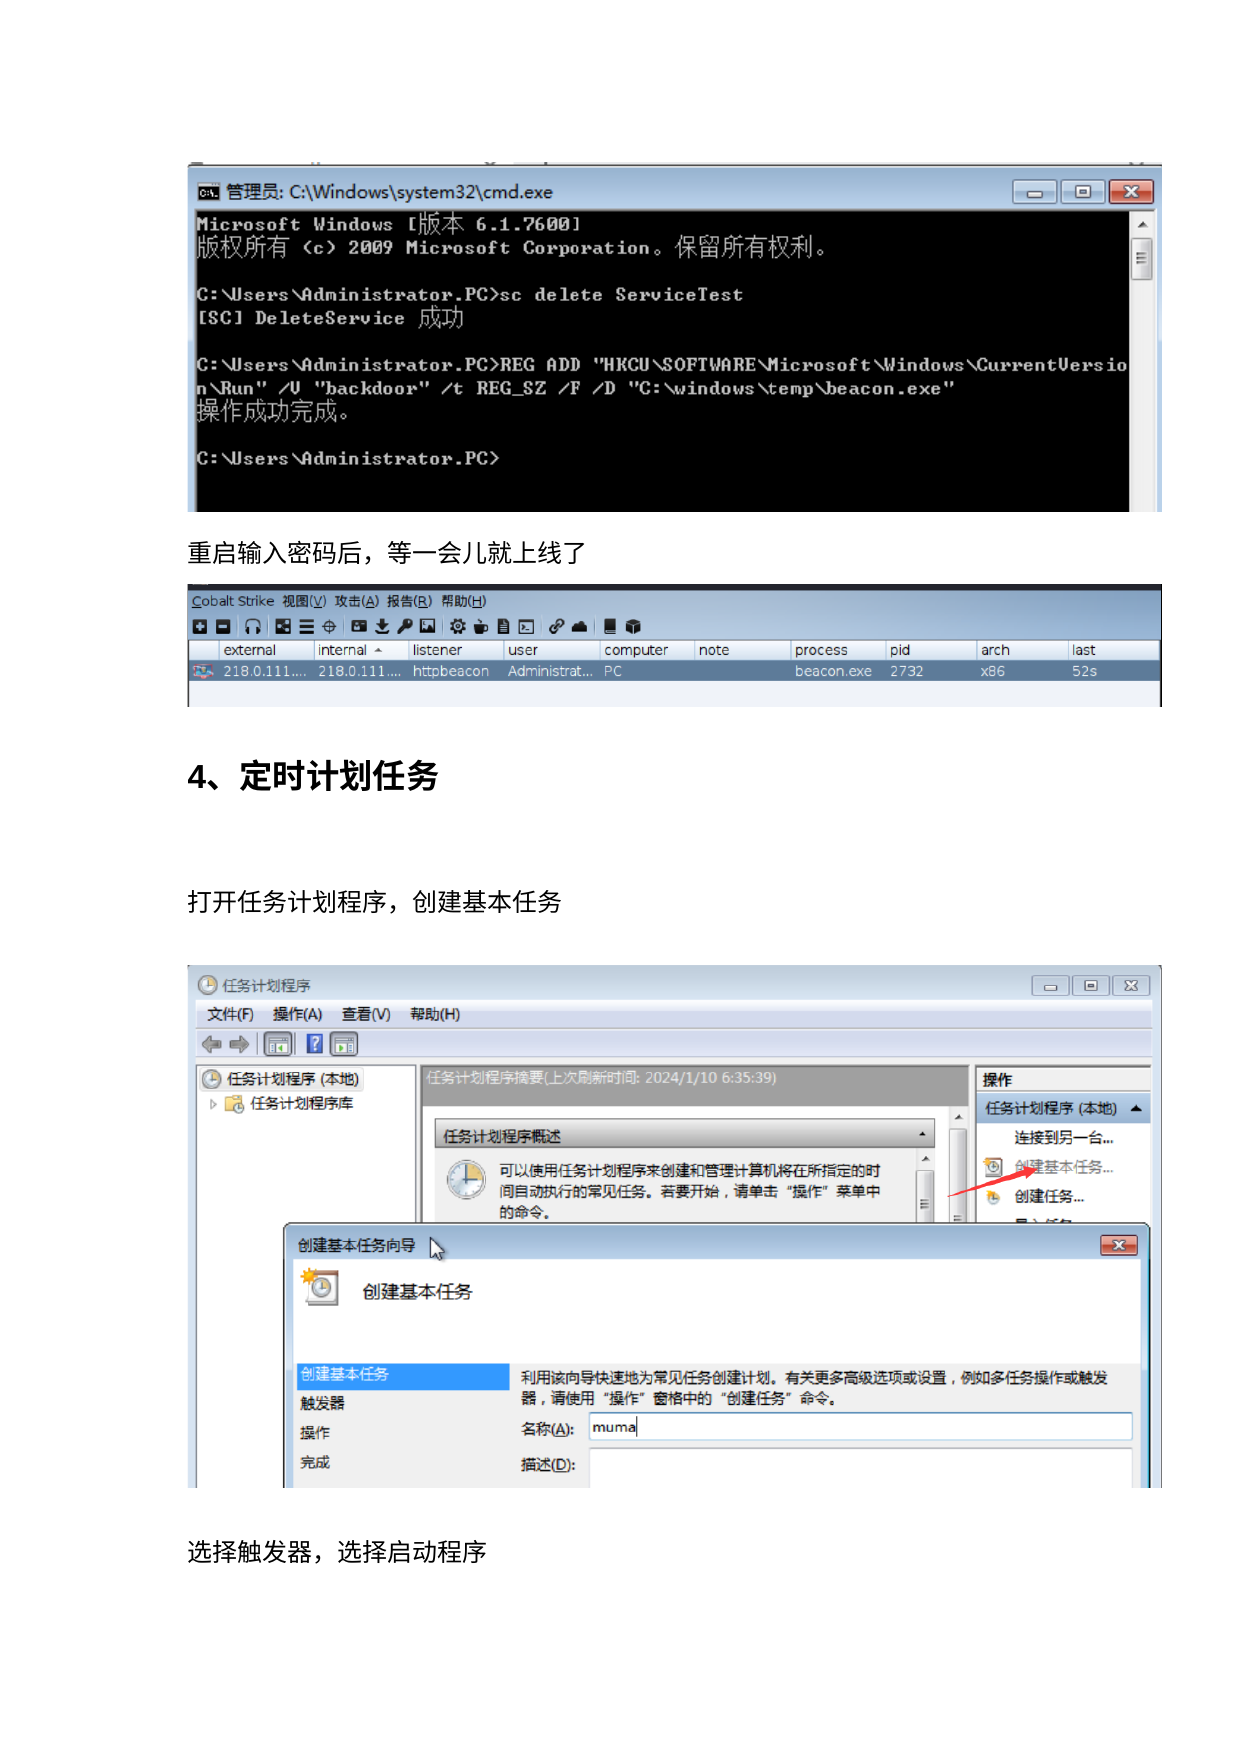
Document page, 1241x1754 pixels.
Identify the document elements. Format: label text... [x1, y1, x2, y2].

text 选择触发器，选择启动程序 [187, 1518, 1053, 1583]
subtitle 4、定时计划任务 [187, 742, 1053, 807]
picture [187, 965, 1162, 1488]
picture [187, 584, 1162, 707]
text 打开任务计划程序，创建基本任务 [187, 868, 1053, 933]
picture [187, 162, 1162, 512]
text 重启输入密码后，等一会儿就上线了 [187, 519, 1053, 584]
